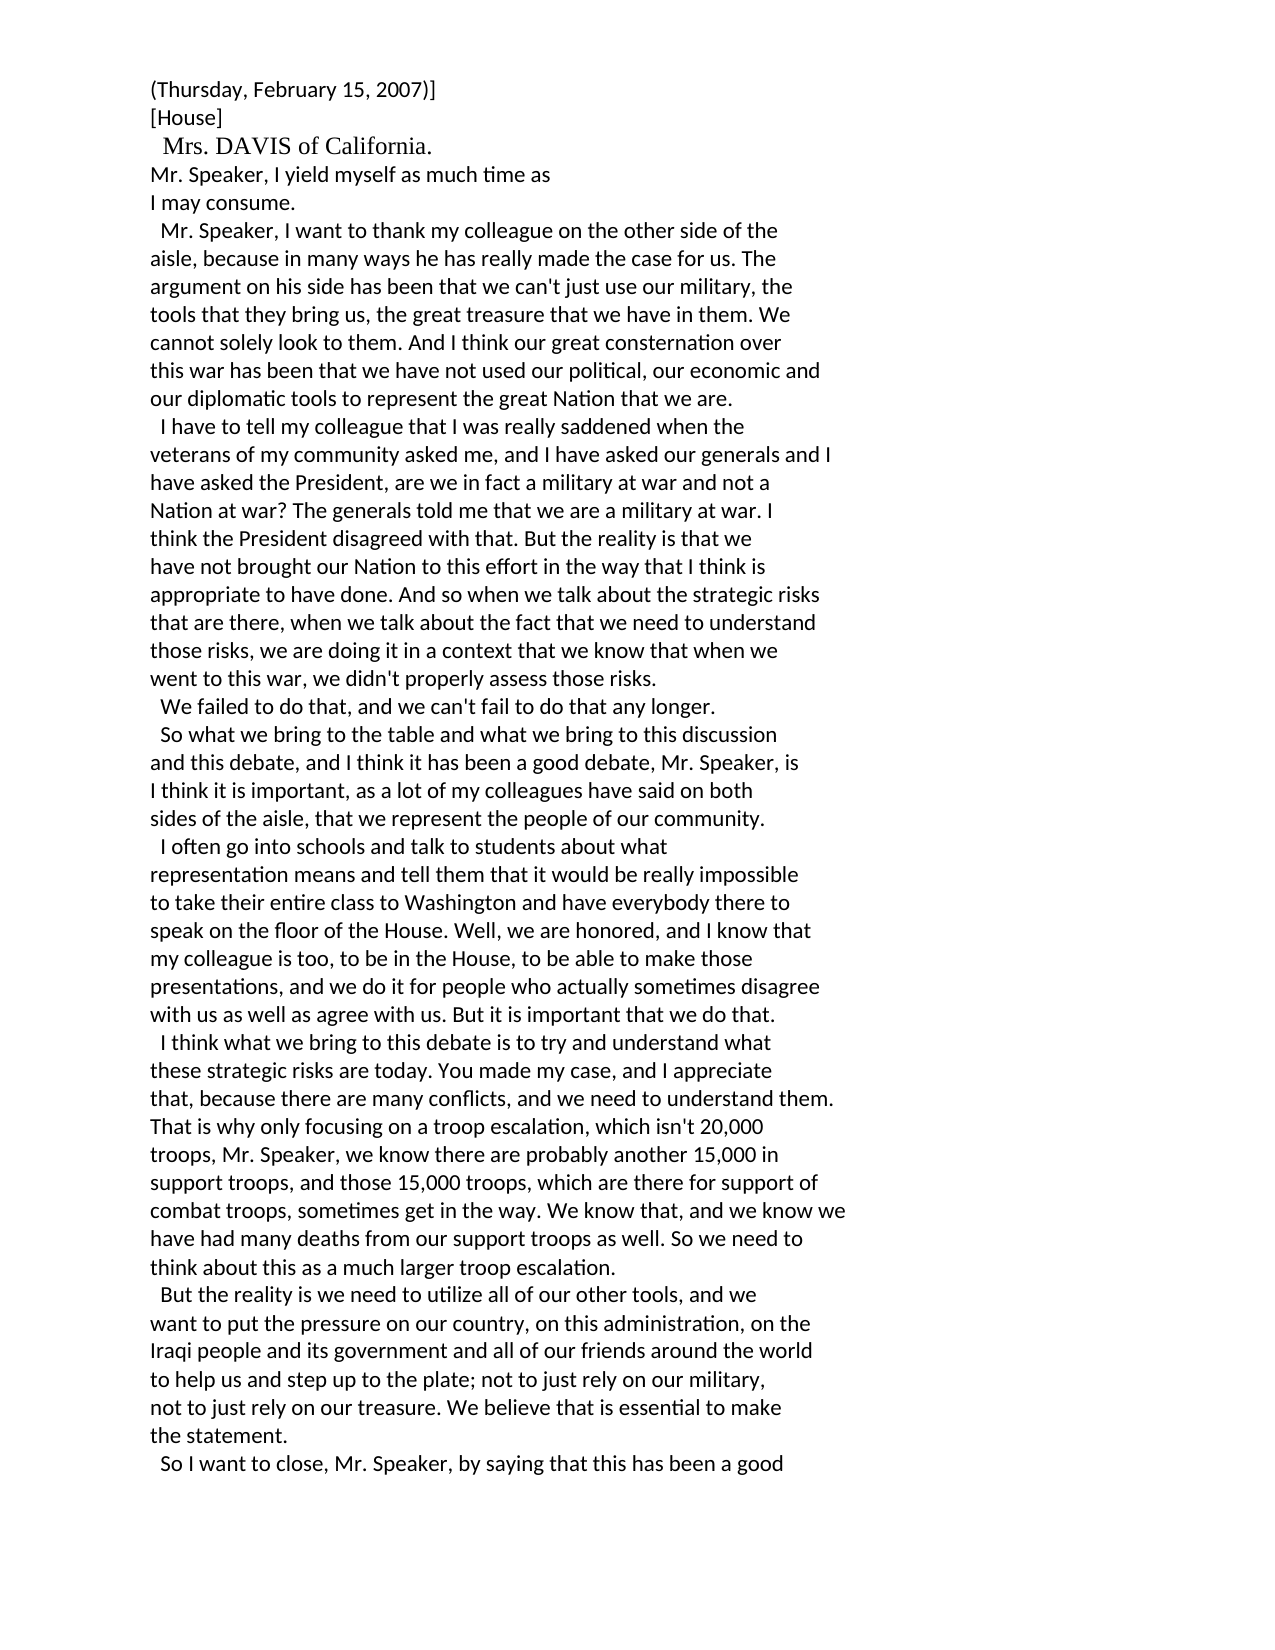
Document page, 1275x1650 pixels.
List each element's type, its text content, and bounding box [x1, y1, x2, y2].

text those risks, we are doing it in a context that we know that when we [150, 636, 1125, 664]
text our diplomatic tools to represent the great Nation that we are. [150, 384, 1125, 412]
text these strategic risks are today. You made my case, and I appreciate [150, 1056, 1125, 1084]
text cannot solely look to them. And I think our great consternation over [150, 328, 1125, 356]
text Iraqi people and its government and all of our friends around the world [150, 1337, 1125, 1365]
text have not brought our Nation to this effort in the way that I think is [150, 552, 1125, 580]
text speak on the floor of the House. Well, we are honored, and I know that [150, 916, 1125, 944]
text So I want to close, Mr. Speaker, by saying that this has been a good [150, 1449, 1125, 1477]
text We failed to do that, and we can't fail to do that any longer. [150, 692, 1125, 720]
text I think what we bring to this debate is to try and understand what [150, 1028, 1125, 1056]
text the statement. [150, 1421, 1125, 1449]
text to help us and step up to the plate; not to just rely on our military, [150, 1365, 1125, 1393]
text I have to tell my colleague that I was really saddened when the [150, 412, 1125, 440]
text So what we bring to the table and what we bring to this discussion [150, 720, 1125, 748]
text Mr. Speaker, I yield myself as much time as [150, 160, 1125, 188]
text veterans of my community asked me, and I have asked our generals and I [150, 440, 1125, 468]
text But the reality is we need to utilize all of our other tools, and we [150, 1281, 1125, 1309]
text That is why only focusing on a troop escalation, which isn't 20,000 [150, 1112, 1125, 1141]
text have asked the President, are we in fact a military at war and not a [150, 468, 1125, 496]
text I think it is important, as a lot of my colleagues have said on both [150, 776, 1125, 804]
text my colleague is too, to be in the House, to be able to make those [150, 944, 1125, 972]
text combat troops, sometimes get in the way. We know that, and we know we [150, 1197, 1125, 1224]
text Mr. Speaker, I want to thank my colleague on the other side of the [150, 216, 1125, 244]
text tools that they bring us, the great treasure that we have in them. We [150, 300, 1125, 328]
text have had many deaths from our support troops as well. So we need to [150, 1224, 1125, 1253]
text with us as well as agree with us. But it is important that we do that. [150, 1000, 1125, 1028]
text argument on his side has been that we can't just use our military, the [150, 272, 1125, 300]
text and this debate, and I think it has been a good debate, Mr. Speaker, is [150, 748, 1125, 776]
text that are there, when we talk about the fact that we need to understand [150, 608, 1125, 636]
text to take their entire class to Washington and have everybody there to [150, 888, 1125, 916]
text sides of the aisle, that we represent the people of our community. [150, 804, 1125, 832]
text think the President disagreed with that. But the reality is that we [150, 524, 1125, 552]
text want to put the pressure on our country, on this administration, on the [150, 1309, 1125, 1337]
text support troops, and those 15,000 troops, which are there for support of [150, 1168, 1125, 1197]
text representation means and tell them that it would be really impossible [150, 860, 1125, 888]
text presentations, and we do it for people who actually sometimes disagree [150, 972, 1125, 1000]
text not to just rely on our treasure. We believe that is essential to make [150, 1393, 1125, 1421]
text that, because there are many conflicts, and we need to understand them. [150, 1084, 1125, 1112]
text think about this as a much larger troop escalation. [150, 1253, 1125, 1281]
text appropriate to have done. And so when we talk about the strategic risks [150, 580, 1125, 608]
text troops, Mr. Speaker, we know there are probably another 15,000 in [150, 1141, 1125, 1168]
text Nation at war? The generals told me that we are a military at war. I [150, 496, 1125, 524]
text went to this war, we didn't properly assess those risks. [150, 664, 1125, 692]
text I often go into schools and talk to students about what [150, 832, 1125, 860]
text this war has been that we have not used our political, our economic and [150, 356, 1125, 384]
text I may consume. [150, 188, 1125, 216]
text aisle, because in many ways he has really made the case for us. The [150, 244, 1125, 272]
